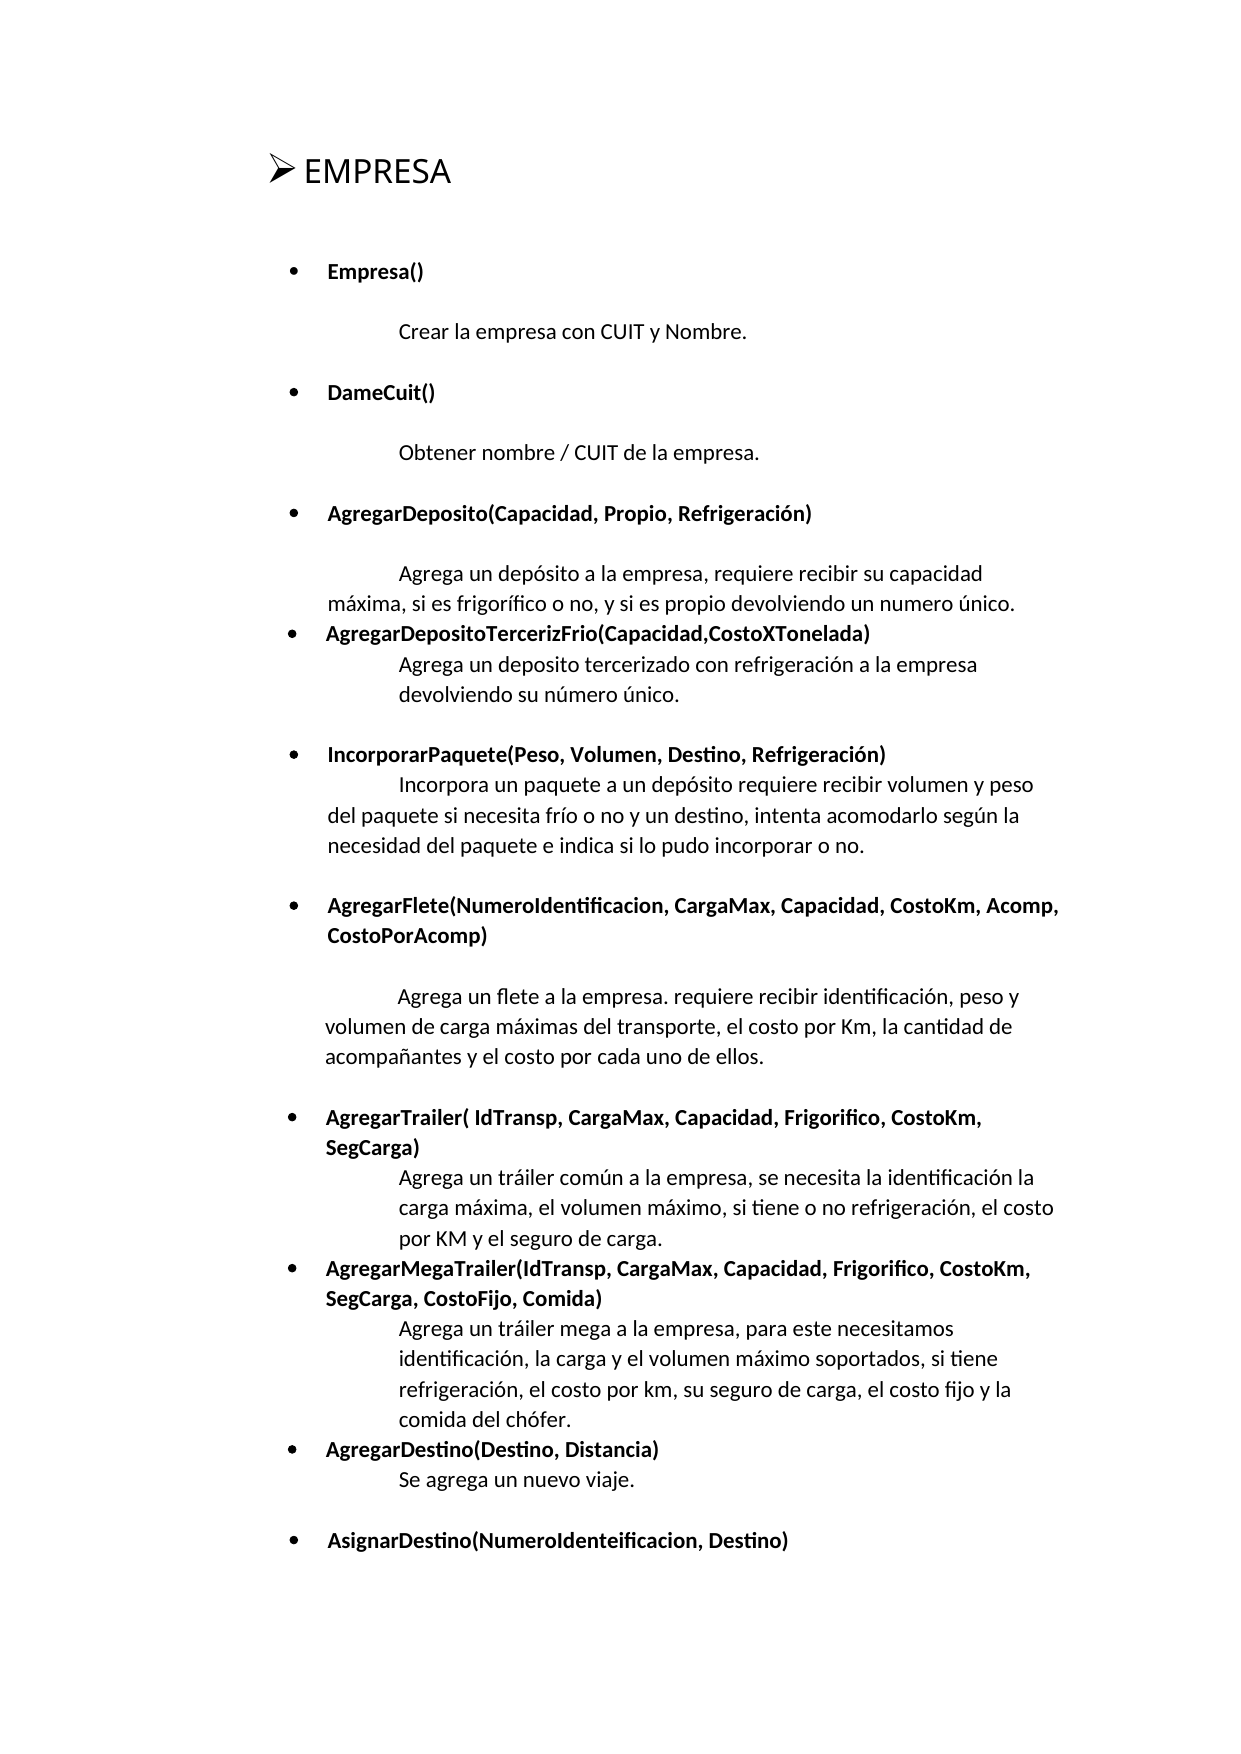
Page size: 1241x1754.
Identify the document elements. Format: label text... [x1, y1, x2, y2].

list IncorporarPaquete(Peso, Volumen, Destino, Refrigeración) [290, 740, 1063, 768]
list Incorpora un paquete a un depósito requiere recibir volumen y peso del paquete si necesita frío o no y un destino, intenta acomodarlo según la necesidad del paquete e indica si lo pudo incorporar o no. [327, 771, 1063, 859]
list AgregarMegaTrailer(IdTransp, CargaMax, Capacidad, Frigorifico, CostoKm, SegCarga, CostoFijo, Comida) [288, 1254, 1063, 1312]
list AgregarTrailer( IdTransp, CargaMax, Capacidad, Frigorifico, CostoKm, SegCarga) [288, 1103, 1063, 1161]
list AgregarFlete(NumeroIdentificacion, CargaMax, Capacidad, CostoKm, Acomp, CostoPorAcomp) [290, 891, 1063, 949]
list Agrega un tráiler común a la empresa, se necesita la identificación la carga máxima, el volumen máximo, si tiene o no refrigeración, el costo por KM y el seguro de carga. [398, 1163, 1063, 1252]
list Se agrega un nuevo viaje. [398, 1465, 1063, 1493]
list DameCuit() [290, 378, 1063, 406]
list Obtener nombre / CUIT de la empresa. [327, 438, 1063, 496]
list Empresa() [290, 257, 1063, 285]
list Agrega un deposito tercerizado con refrigeración a la empresa devolviendo su número único. [398, 650, 1063, 708]
list EMPRESA [266, 148, 1063, 193]
list Agrega un flete a la empresa. requiere recibir identificación, peso y volumen de carga máximas del transporte, el costo por Km, la cantidad de acompañantes y el costo por cada uno de ellos. [325, 982, 1063, 1070]
list AsignarDestino(NumeroIdenteificacion, Destino) [290, 1526, 1063, 1554]
list AgregarDestino(Destino, Distancia) [288, 1435, 1063, 1463]
list Crear la empresa con CUIT y Nombre. [326, 317, 1063, 345]
list AgregarDepositoTercerizFrio(Capacidad,CostoXTonelada) [288, 619, 1063, 647]
list Agrega un depósito a la empresa, requiere recibir su capacidad máxima, si es frigorífico o no, y si es propio devolviendo un numero único. [327, 559, 1063, 617]
list Agrega un tráiler mega a la empresa, para este necesitamos identificación, la carga y el volumen máximo soportados, si tiene refrigeración, el costo por km, su seguro de carga, el costo fijo y la comida del chófer. [398, 1314, 1063, 1433]
list AgregarDeposito(Capacidad, Propio, Refrigeración) [290, 499, 1063, 527]
